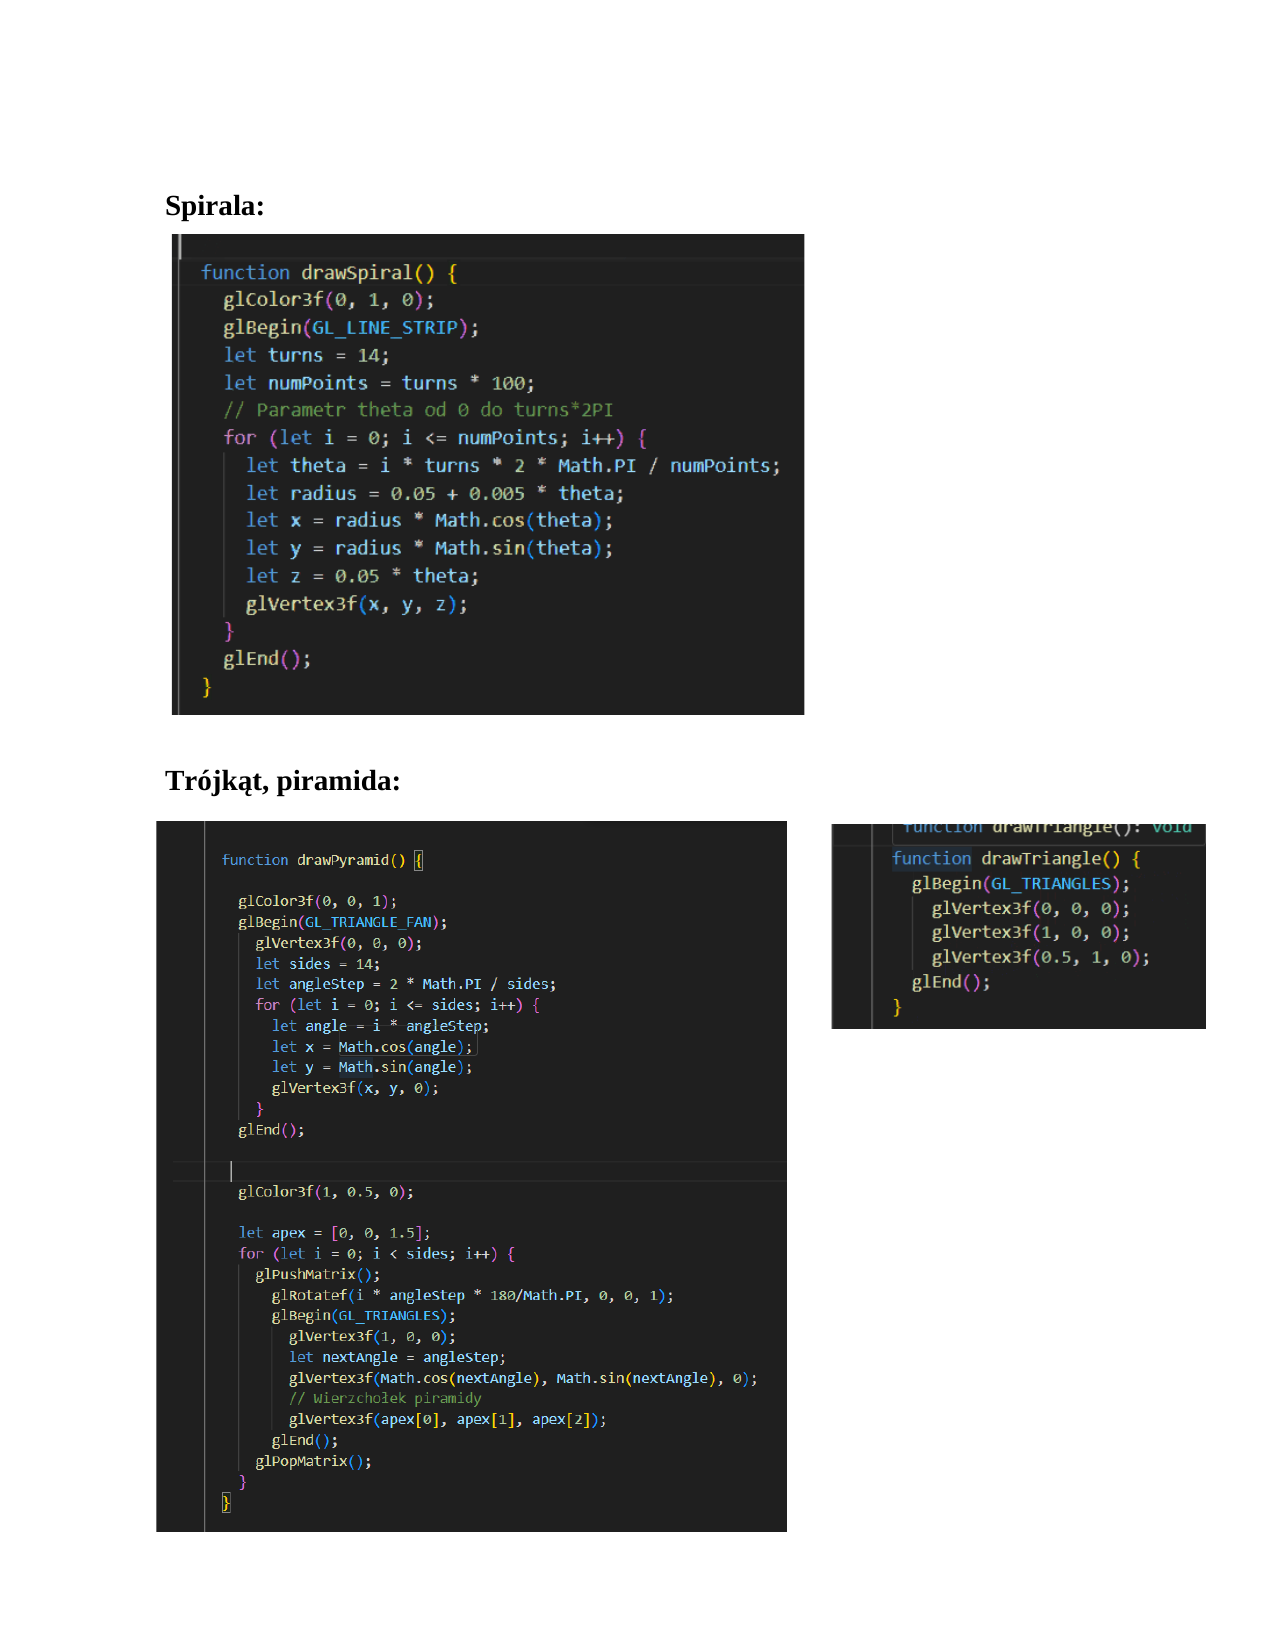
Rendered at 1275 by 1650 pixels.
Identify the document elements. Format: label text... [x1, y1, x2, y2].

text Spirala: [165, 188, 1125, 222]
picture [156, 821, 787, 1532]
picture [171, 234, 805, 715]
picture [831, 824, 1206, 1029]
text Trójkąt, piramida: [165, 763, 1125, 796]
